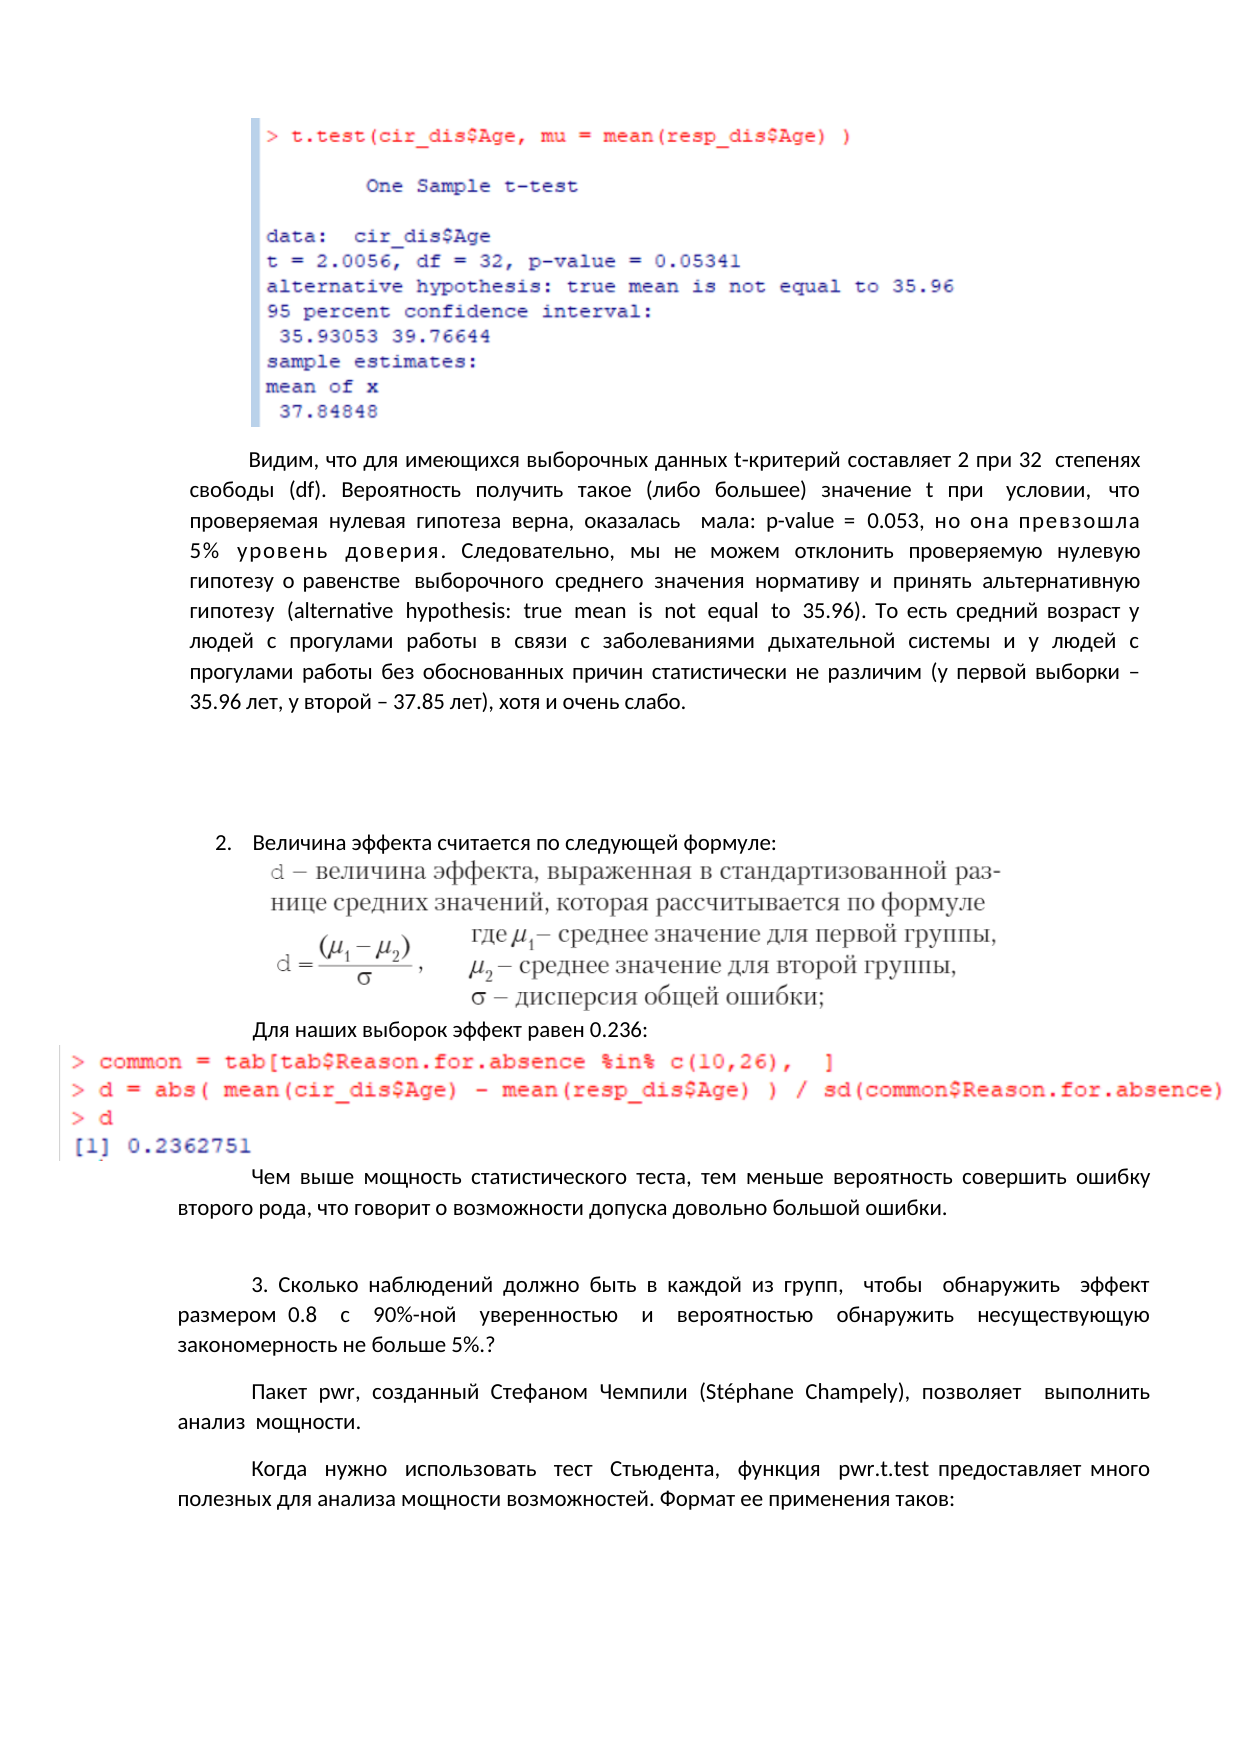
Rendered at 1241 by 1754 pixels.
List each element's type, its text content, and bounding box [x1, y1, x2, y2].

list Для наших выборок эффект равен 0.236: [252, 1015, 1152, 1043]
picture [251, 118, 959, 427]
text Когда нужно использовать тест Стьюдента, функция pwr.t.test предоставляет много полезных для анализа мощности возможностей. Формат ее применения таков: [177, 1454, 1152, 1512]
text 3. Сколько наблюдений должно быть в каждой из групп, чтобы обнаружить эффект размером 0.8 с 90%-ной уверенностью и вероятностью обнаружить несуществующую закономерность не больше 5%.? [177, 1270, 1152, 1358]
text Пакет pwr, созданный Стефаном Чемпили (Stéphane Champely), позволяет выполнить анализ мощности. [177, 1377, 1152, 1435]
list Чем выше мощность статистического теста, тем меньше вероятность совершить ошибку второго рода, что говорит о возможности допуска довольно большой ошибки. [177, 1162, 1152, 1221]
text Видим, что для имеющихся выборочных данных t-критерий составляет 2 при 32 степенях свободы (df). Вероятность получить такое (либо большее) значение t при условии, что проверяемая нулевая гипотеза верна, оказалась мала: p-value = 0.053, но она превзошла 5% уровень доверия. Следовательно, мы не можем отклонить проверяемую нулевую гипотезу о равенстве выборочного среднего значения нормативу и принять альтернативную гипотезу (alternative hypothesis: true mean is not equal to 35.96). То есть средний возраст у людей с прогулами работы в связи с заболеваниями дыхательной системы и у людей с прогулами работы без обоснованных причин статистически не различим (у первой выборки – 35.96 лет, у второй – 37.85 лет), хотя и очень слабо. [189, 445, 1141, 715]
picture [252, 857, 1011, 1013]
picture [59, 1045, 1241, 1161]
list Величина эффекта считается по следующей формуле: [215, 828, 1152, 856]
